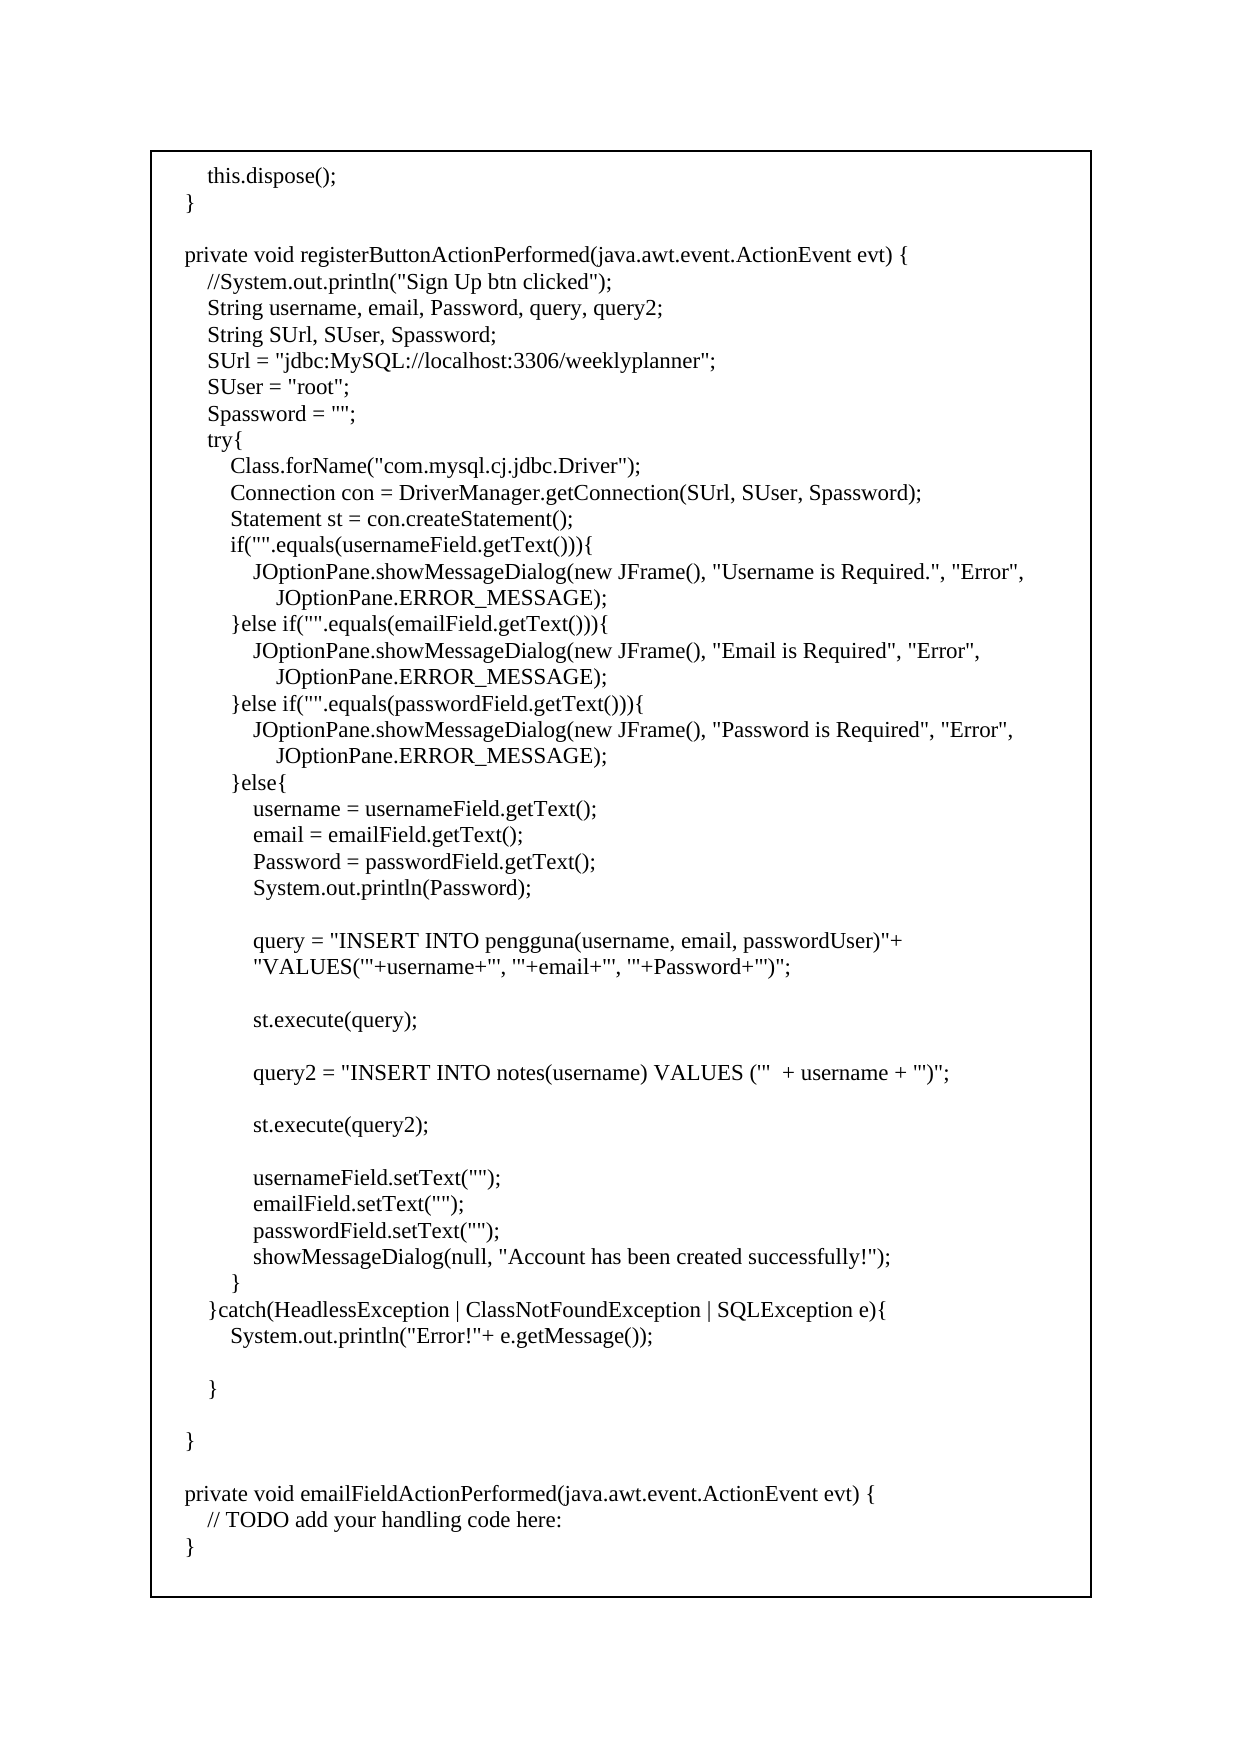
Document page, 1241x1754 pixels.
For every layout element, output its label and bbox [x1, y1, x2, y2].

table_header [152, 152, 1090, 1596]
